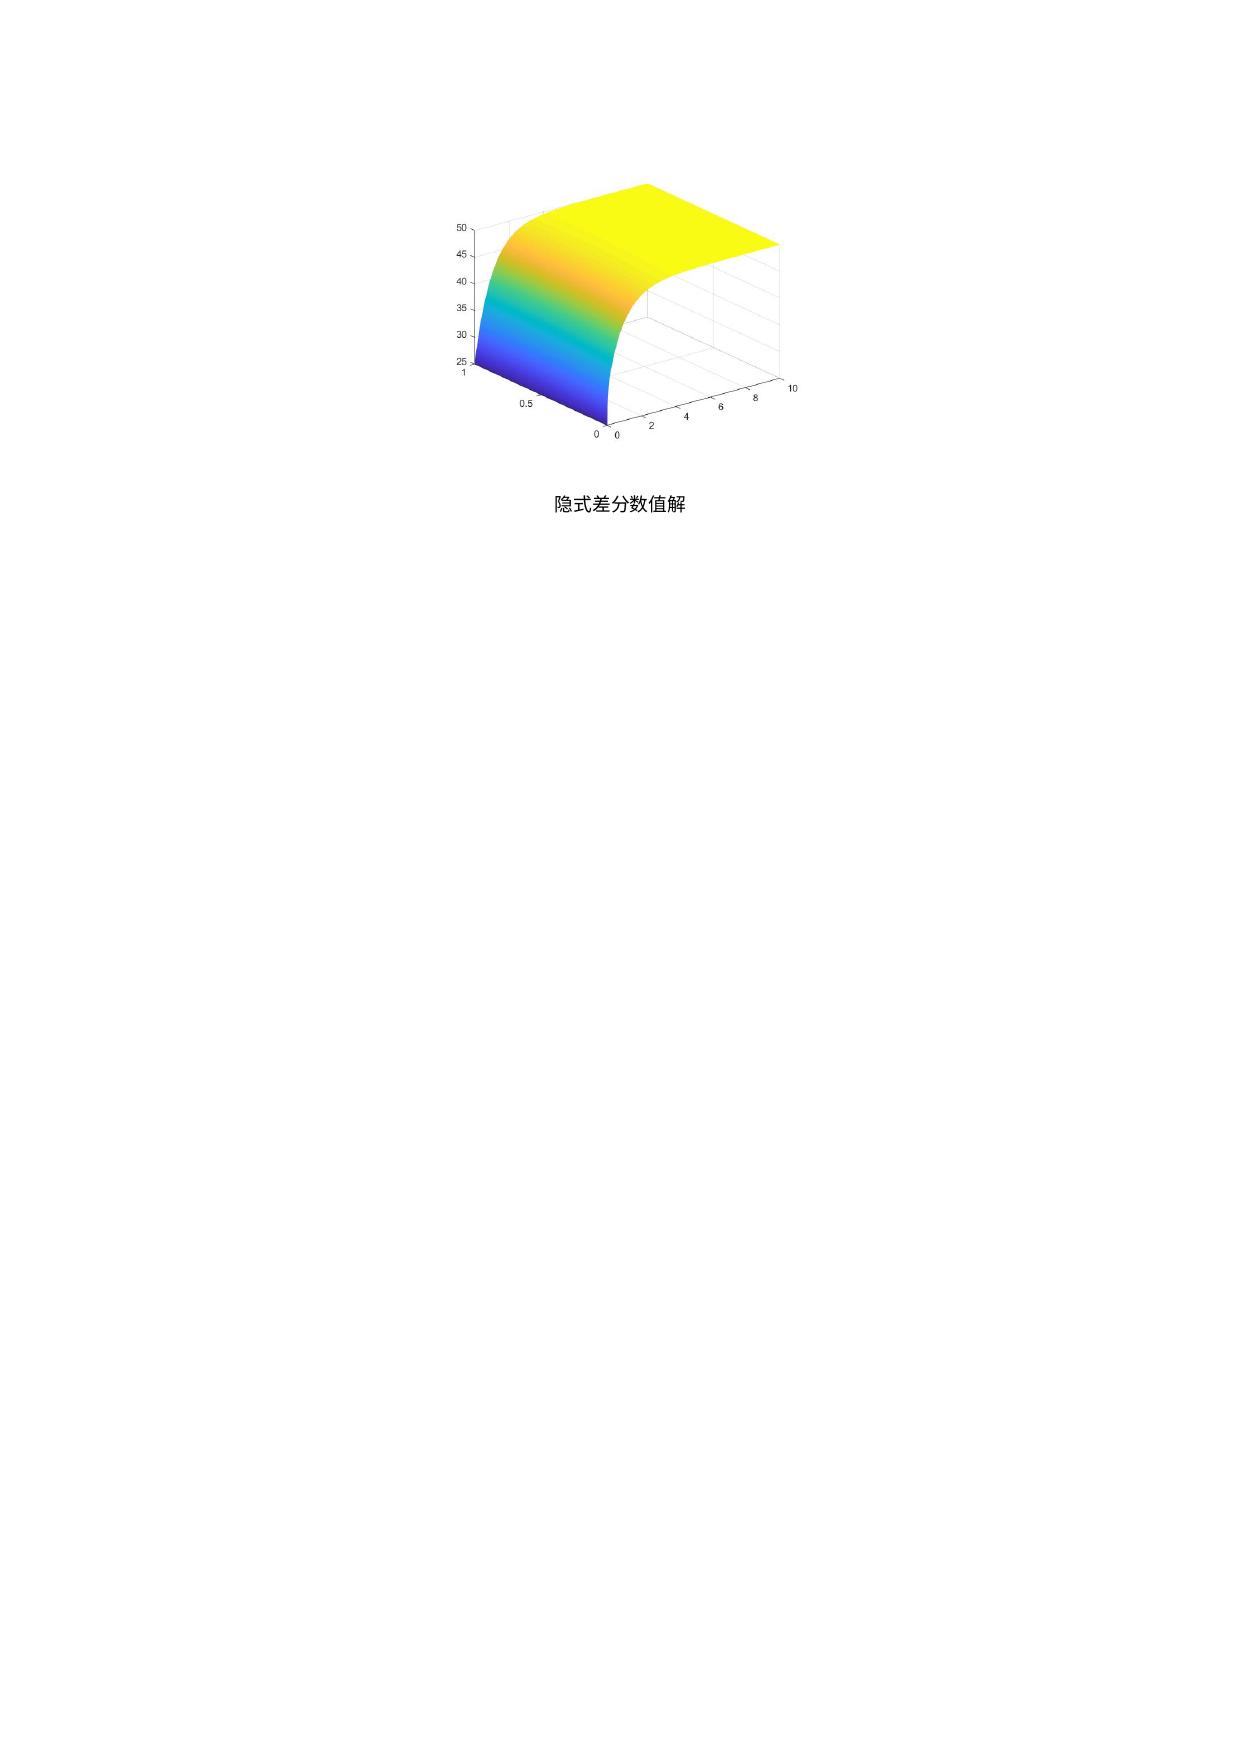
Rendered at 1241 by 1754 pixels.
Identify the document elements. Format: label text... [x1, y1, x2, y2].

picture [423, 162, 817, 458]
text 隐式差分数值解 [187, 487, 1053, 519]
